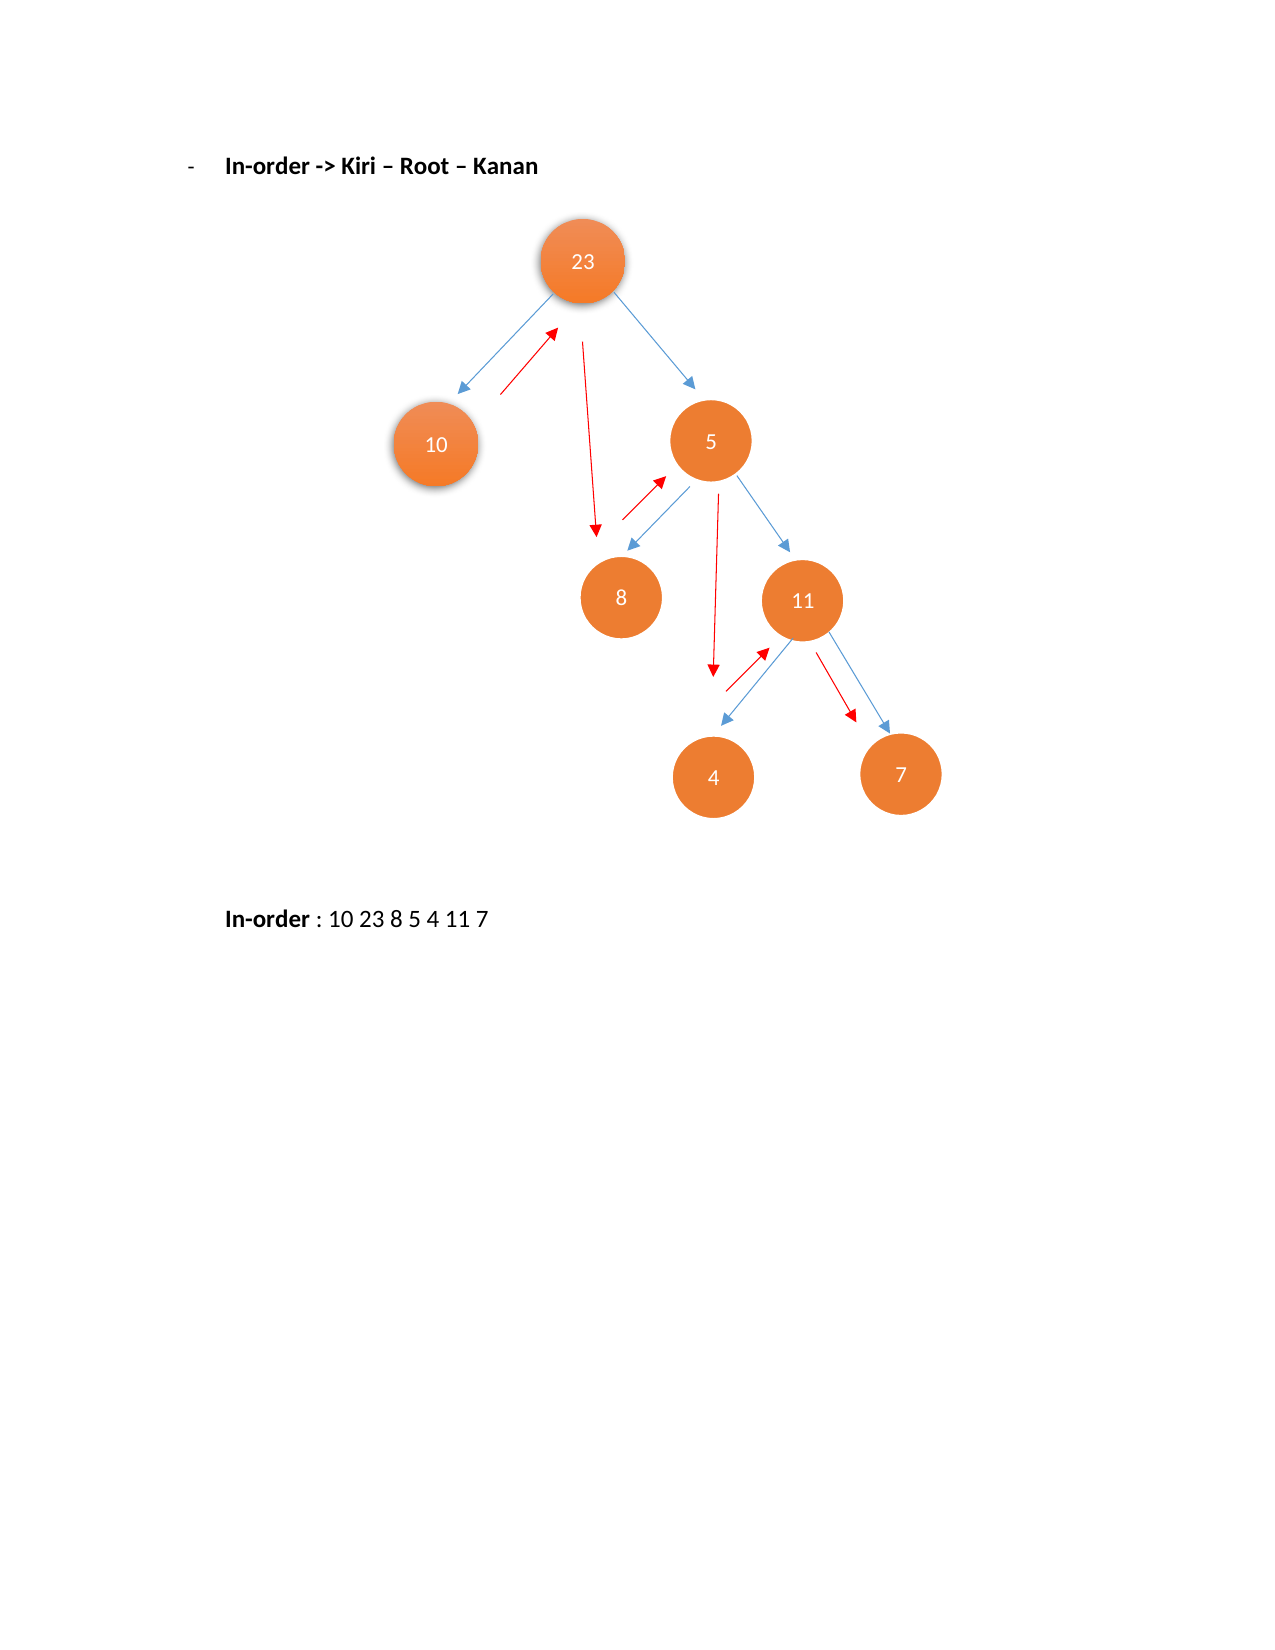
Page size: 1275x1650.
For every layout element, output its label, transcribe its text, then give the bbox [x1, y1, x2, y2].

text In-order : 10 23 8 5 4 11 7 [150, 903, 1125, 933]
list In-order -> Kiri – Root – Kanan [187, 150, 1125, 181]
